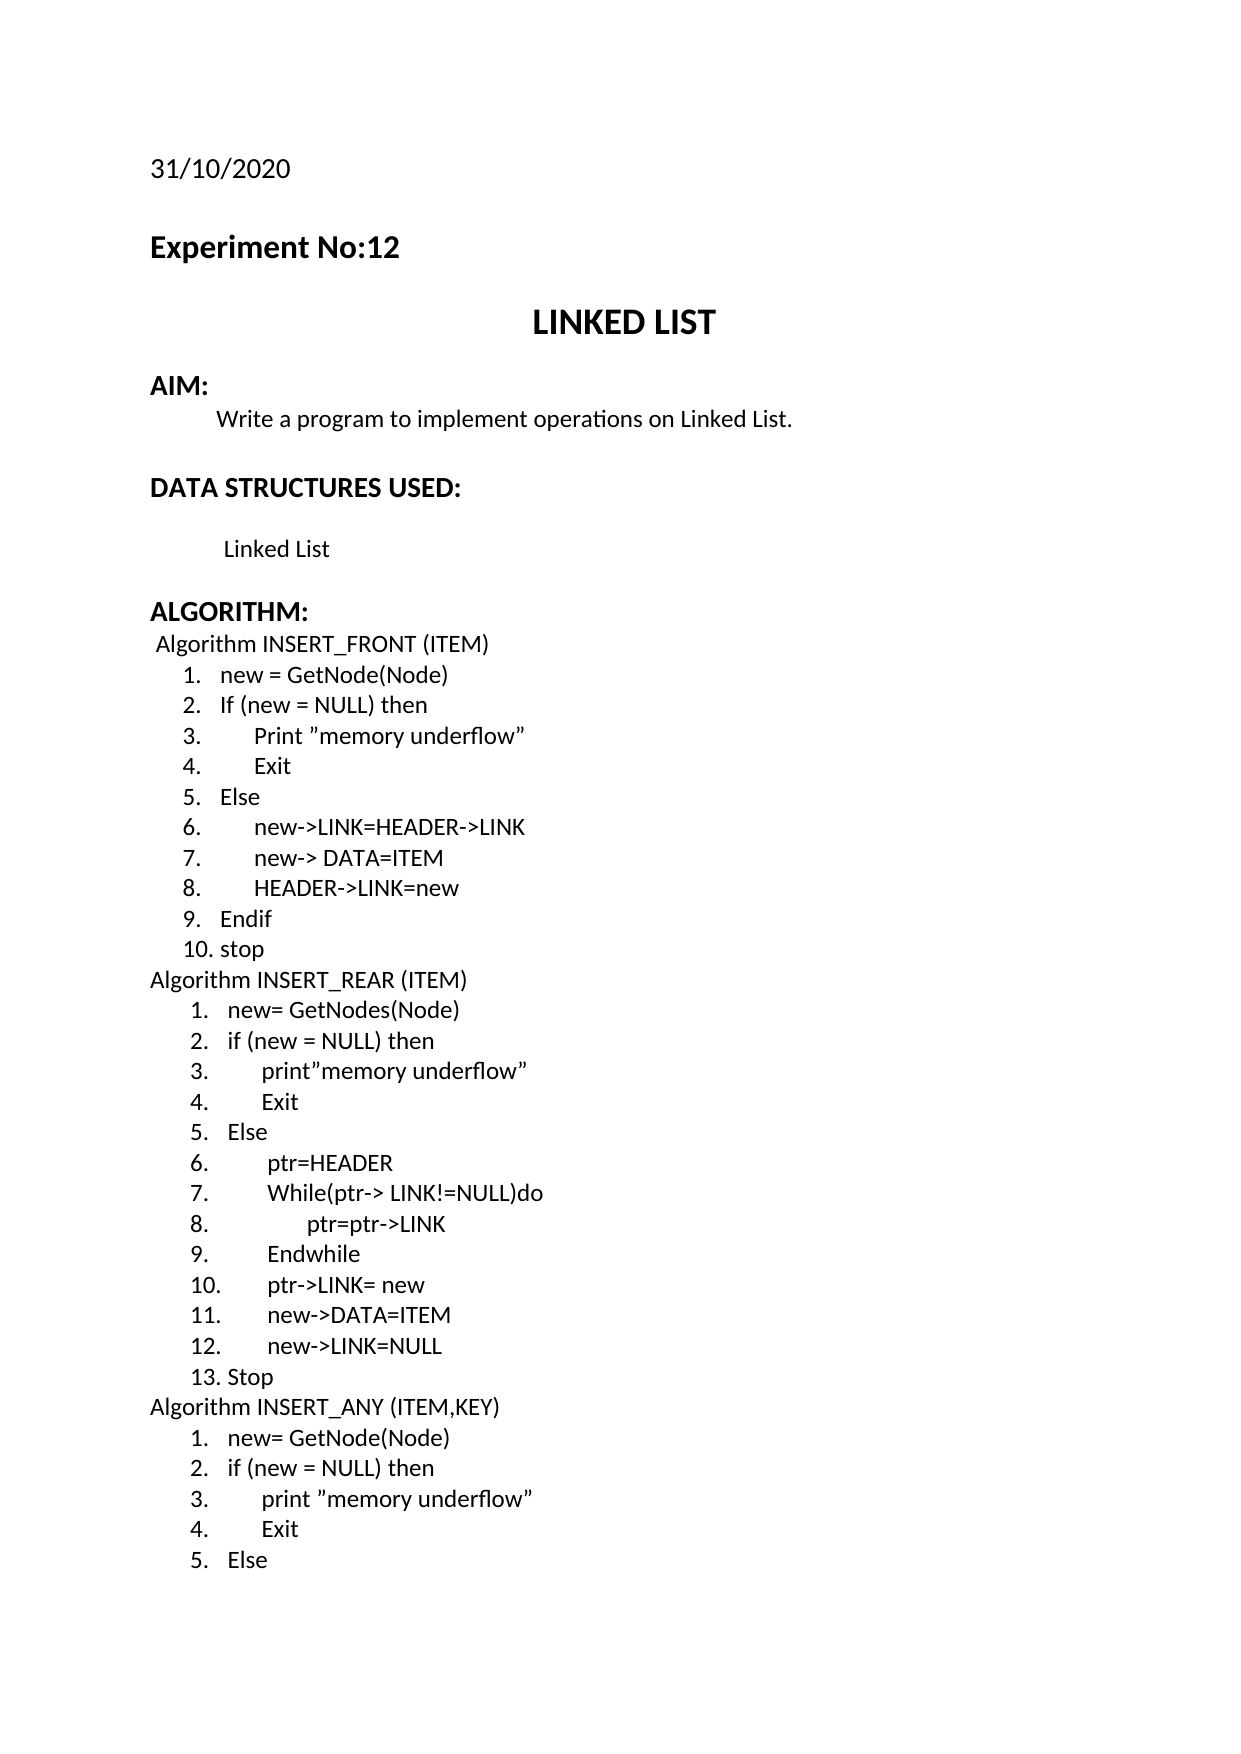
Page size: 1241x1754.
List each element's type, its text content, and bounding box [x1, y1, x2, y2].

list Exit [190, 1513, 1090, 1544]
list Else [190, 1117, 1090, 1147]
list ptr=HEADER [190, 1147, 1090, 1178]
list HEADER->LINK=new [182, 872, 1090, 903]
list new->LINK=HEADER->LINK [182, 811, 1090, 842]
list ptr=ptr->LINK [190, 1208, 1090, 1239]
list new->DATA=ITEM [190, 1300, 1090, 1330]
list If (new = NULL) then [182, 689, 1090, 720]
text 31/10/2020 [150, 150, 1090, 186]
text Algorithm INSERT_REAR (ITEM) [150, 964, 1090, 994]
text Algorithm INSERT_FRONT (ITEM) [150, 628, 1090, 659]
list ptr->LINK= new [190, 1269, 1090, 1300]
list new = GetNode(Node) [182, 659, 1090, 689]
list new->LINK=NULL [190, 1330, 1090, 1361]
text AIM: [150, 367, 1090, 403]
list new-> DATA=ITEM [182, 842, 1090, 872]
list Endif [182, 903, 1090, 933]
text DATA STRUCTURES USED: [150, 469, 1065, 504]
list Exit [190, 1086, 1090, 1117]
list Print ”memory underflow” [182, 720, 1090, 750]
list print ”memory underflow” [190, 1483, 1090, 1513]
list stop [182, 933, 1090, 964]
list print”memory underflow” [190, 1056, 1090, 1086]
list While(ptr-> LINK!=NULL)do [190, 1178, 1090, 1208]
list Endwhile [190, 1239, 1090, 1269]
list if (new = NULL) then [190, 1025, 1090, 1056]
text LINKED LIST [150, 298, 1090, 343]
text Algorithm INSERT_ANY (ITEM,KEY) [150, 1391, 1090, 1422]
list Exit [182, 750, 1090, 781]
list new= GetNode(Node) [190, 1422, 1090, 1452]
list new= GetNodes(Node) [190, 994, 1090, 1025]
list Stop [190, 1361, 1090, 1391]
list Else [182, 781, 1090, 811]
text ALGORITHM: [150, 593, 1090, 628]
text Linked List [150, 533, 1065, 563]
list if (new = NULL) then [190, 1452, 1090, 1483]
list Else [190, 1544, 1090, 1574]
text Experiment No:12 [150, 226, 1090, 267]
text Write a program to implement operations on Linked List. [150, 403, 1090, 433]
